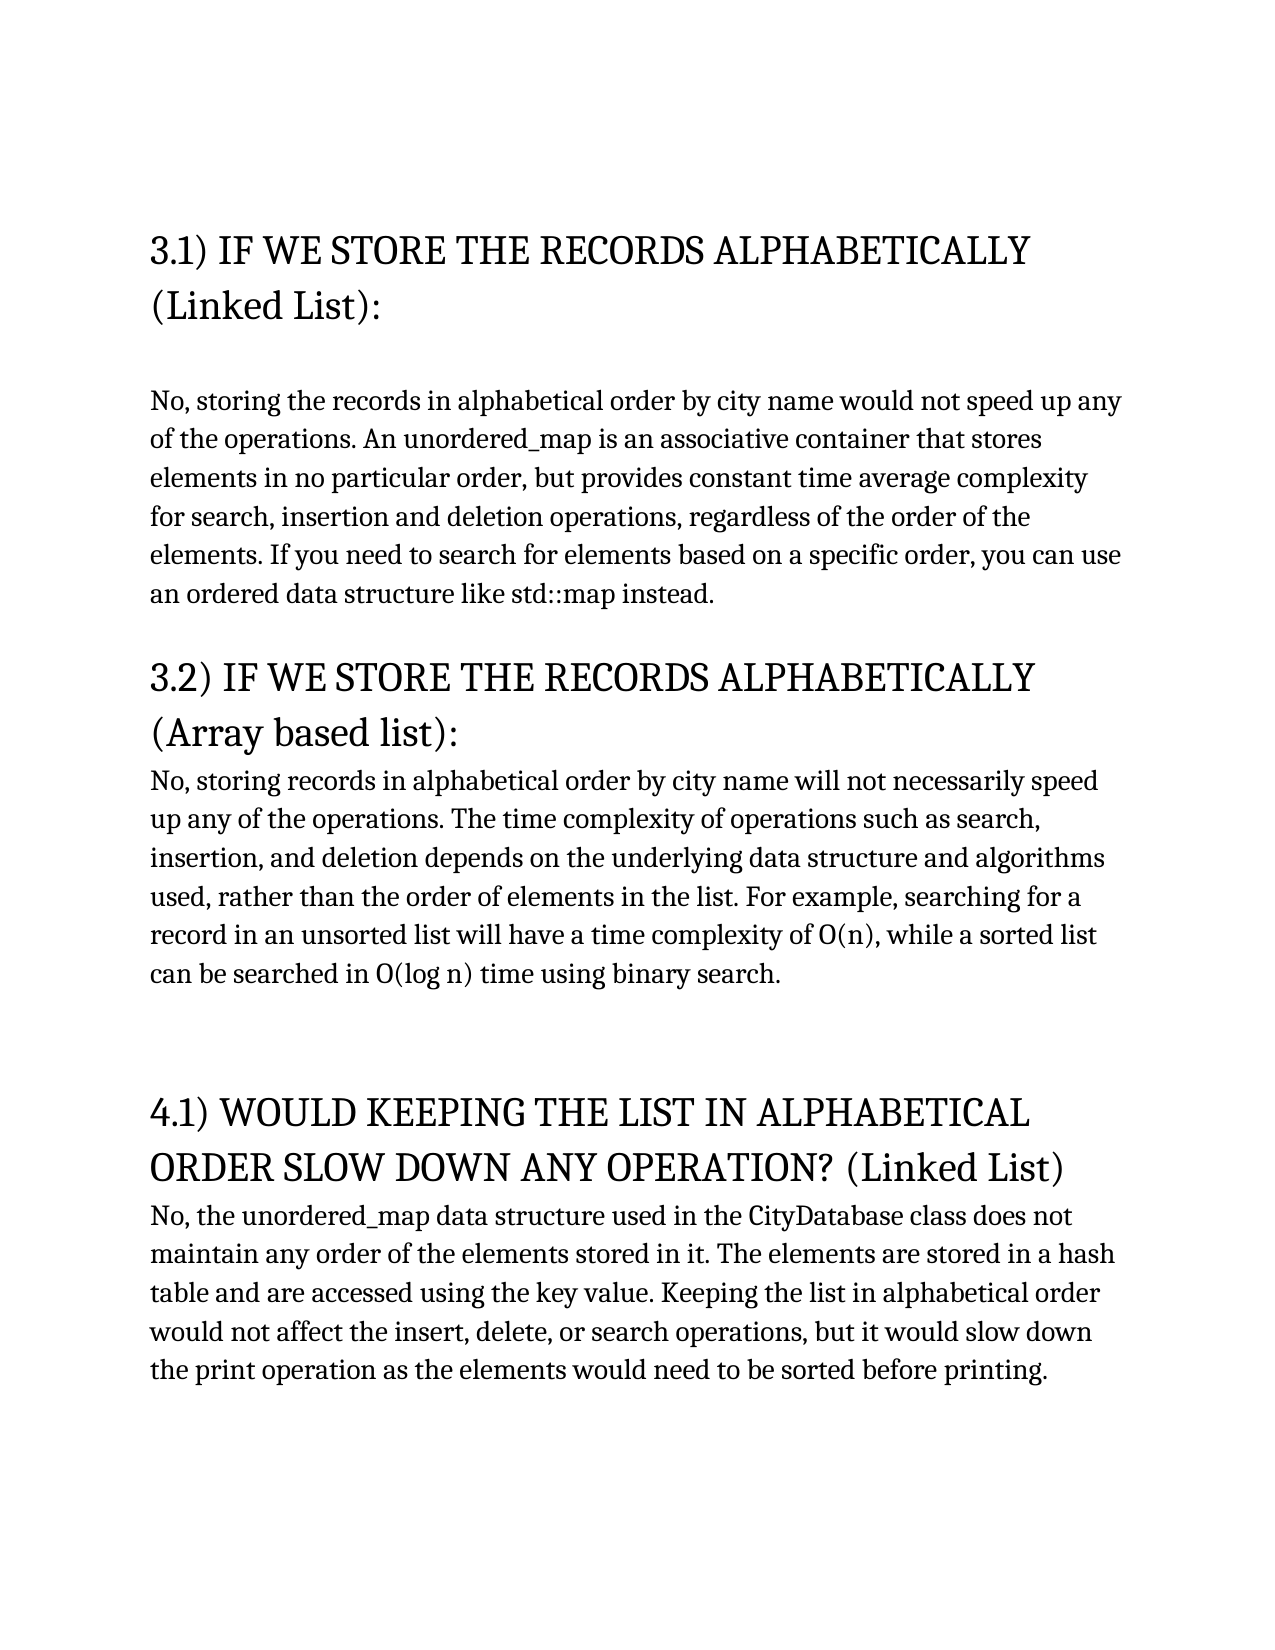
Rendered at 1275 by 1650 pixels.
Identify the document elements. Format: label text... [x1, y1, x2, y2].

text No, the unordered_map data structure used in the CityDatabase class does not maintain any order of the elements stored in it. The elements are stored in a hash table and are accessed using the key value. Keeping the list in alphabetical order would not affect the insert, delete, or search operations, but it would slow down the print operation as the elements would need to be sorted before printing. [150, 1199, 1125, 1387]
text 4.1) WOULD KEEPING THE LIST IN ALPHABETICAL ORDER SLOW DOWN ANY OPERATION? (Linked List) [150, 1089, 1125, 1192]
text No, storing the records in alphabetical order by city name would not speed up any of the operations. An unordered_map is an associative container that stores elements in no particular order, but provides constant time average complexity for search, insertion and deletion operations, regardless of the order of the elements. If you need to search for elements based on a specific order, you can use an ordered data structure like std::map instead. [150, 384, 1125, 610]
text No, storing records in alphabetical order by city name will not necessarily speed up any of the operations. The time complexity of operations such as search, insertion, and deletion depends on the underlying data structure and algorithms used, rather than the order of elements in the list. For example, searching for a record in an unsorted list will have a time complexity of O(n), while a sorted list can be searched in O(log n) time using binary search. [150, 764, 1125, 990]
text 3.1) IF WE STORE THE RECORDS ALPHABETICALLY (Linked List): [150, 227, 1125, 330]
text 3.2) IF WE STORE THE RECORDS ALPHABETICALLY (Array based list): [150, 654, 1125, 757]
